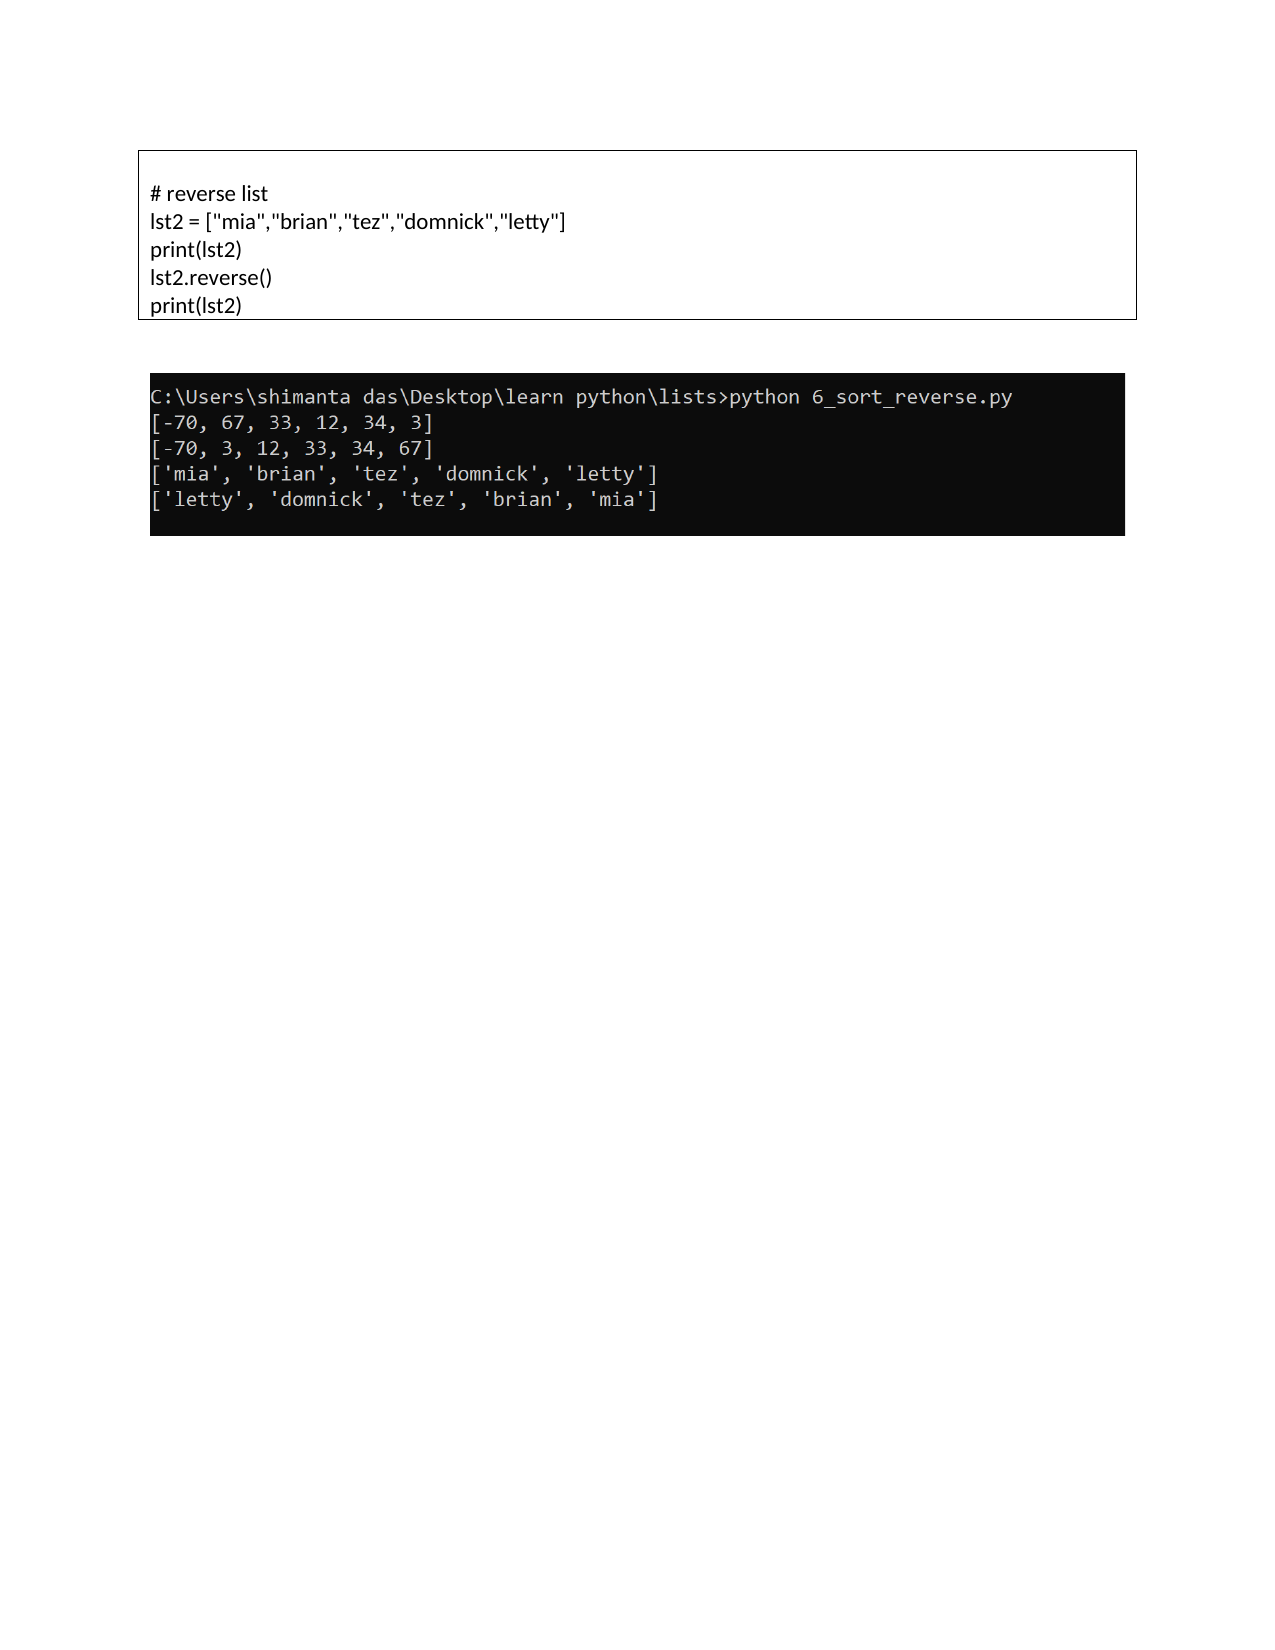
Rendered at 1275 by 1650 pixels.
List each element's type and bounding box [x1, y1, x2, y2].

table_header [139, 151, 1136, 319]
picture [150, 373, 1125, 536]
